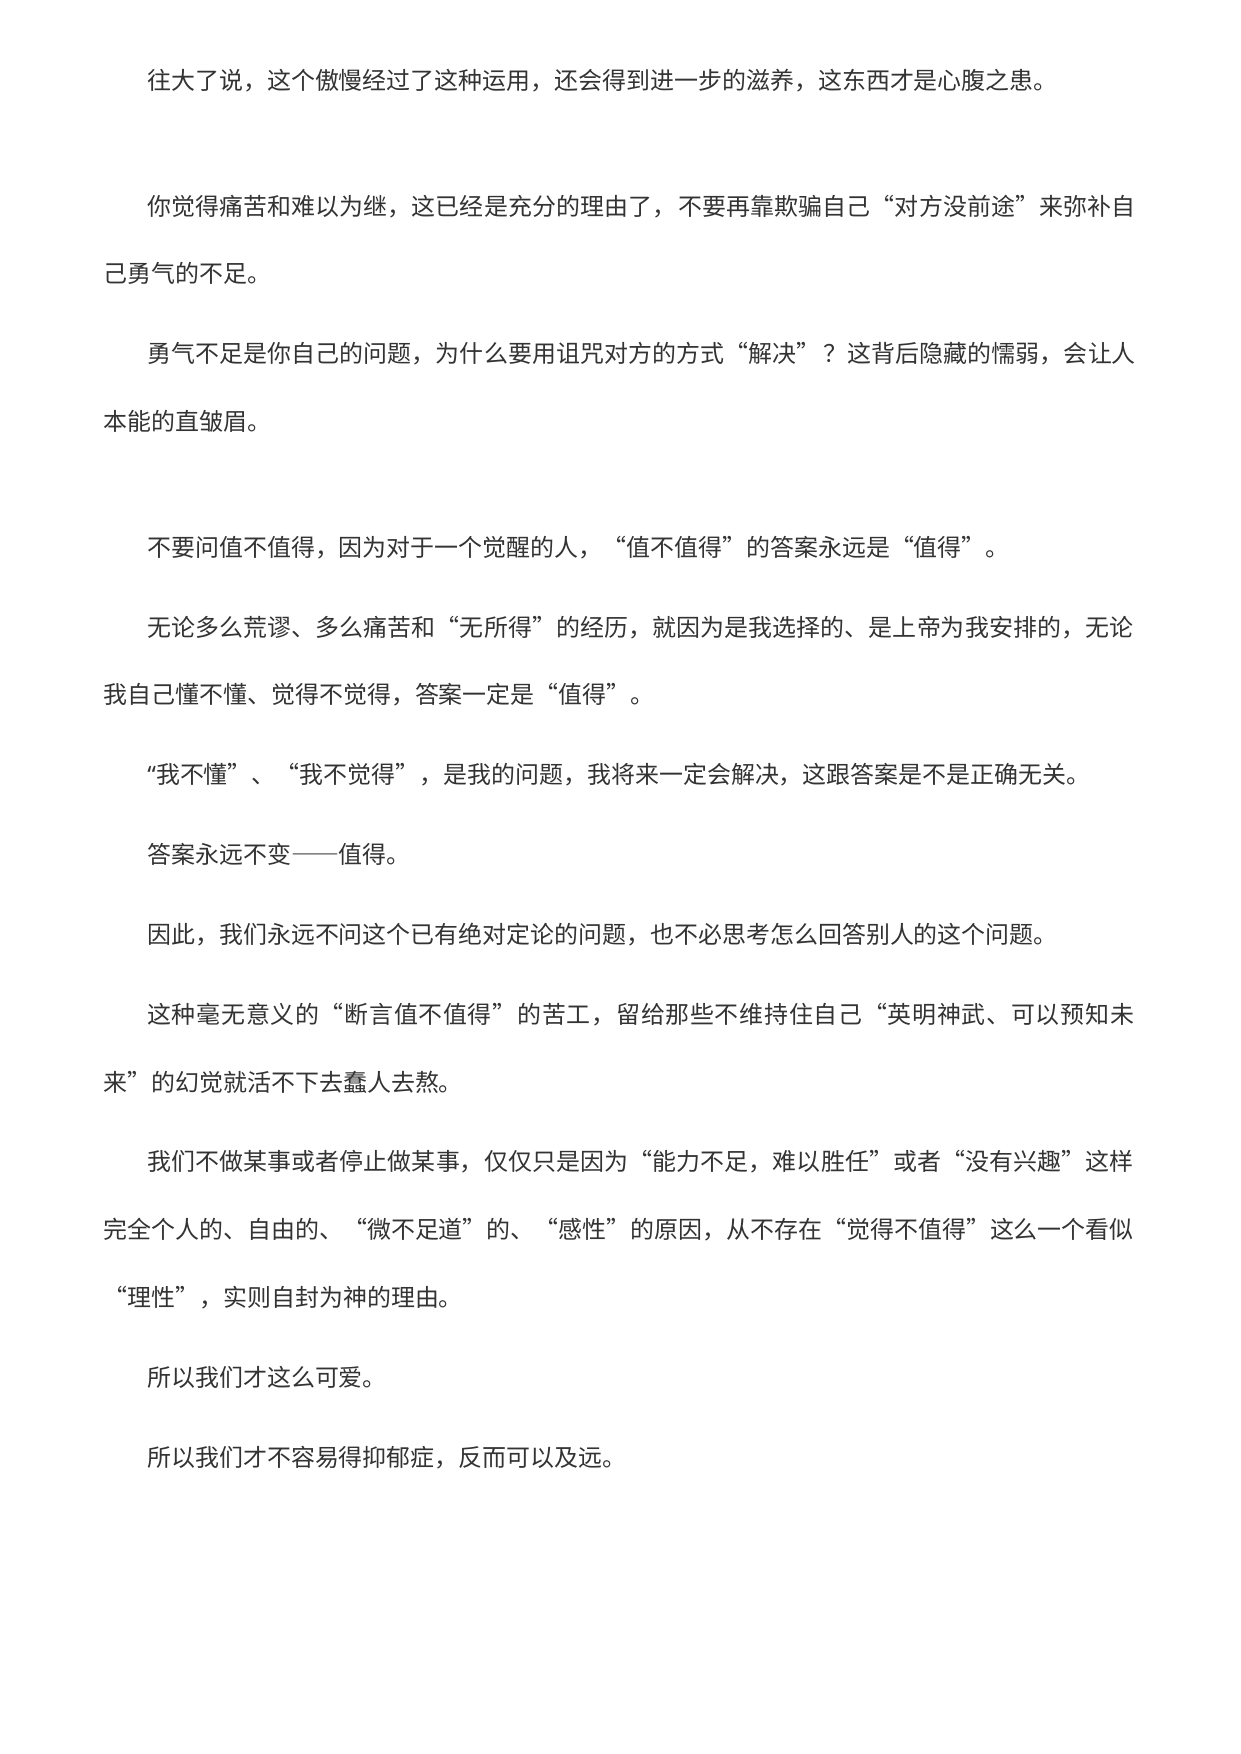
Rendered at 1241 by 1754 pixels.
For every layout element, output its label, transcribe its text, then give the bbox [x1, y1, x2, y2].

text 答案永远不变——值得。 [103, 819, 1137, 887]
text 这种毫无意义的“断言值不值得”的苦工，留给那些不维持住自己“英明神武、可以预知未来”的幻觉就活不下去蠢人去熬。 [103, 979, 1137, 1114]
text 你觉得痛苦和难以为继，这已经是充分的理由了，不要再靠欺骗自己“对方没前途”来弥补自己勇气的不足。 [103, 171, 1137, 306]
text 我们不做某事或者停止做某事，仅仅只是因为“能力不足，难以胜任”或者“没有兴趣”这样完全个人的、自由的、“微不足道”的、“感性”的原因，从不存在“觉得不值得”这么一个看似“理性”，实则自封为神的理由。 [103, 1126, 1137, 1330]
text 因此，我们永远不问这个已有绝对定论的问题，也不必思考怎么回答别人的这个问题。 [103, 899, 1137, 967]
text 往大了说，这个傲慢经过了这种运用，还会得到进一步的滋养，这东西才是心腹之患。 [103, 45, 1137, 113]
text 不要问值不值得，因为对于一个觉醒的人，“值不值得”的答案永远是“值得”。 [103, 512, 1137, 580]
text 勇气不足是你自己的问题，为什么要用诅咒对方的方式“解决”？这背后隐藏的懦弱，会让人本能的直皱眉。 [103, 318, 1137, 454]
text 所以我们才不容易得抑郁症，反而可以及远。 [103, 1422, 1137, 1490]
text 所以我们才这么可爱。 [103, 1342, 1137, 1410]
text “我不懂”、“我不觉得”，是我的问题，我将来一定会解决，这跟答案是不是正确无关。 [103, 739, 1137, 807]
text 无论多么荒谬、多么痛苦和“无所得”的经历，就因为是我选择的、是上帝为我安排的，无论我自己懂不懂、觉得不觉得，答案一定是“值得”。 [103, 592, 1137, 727]
